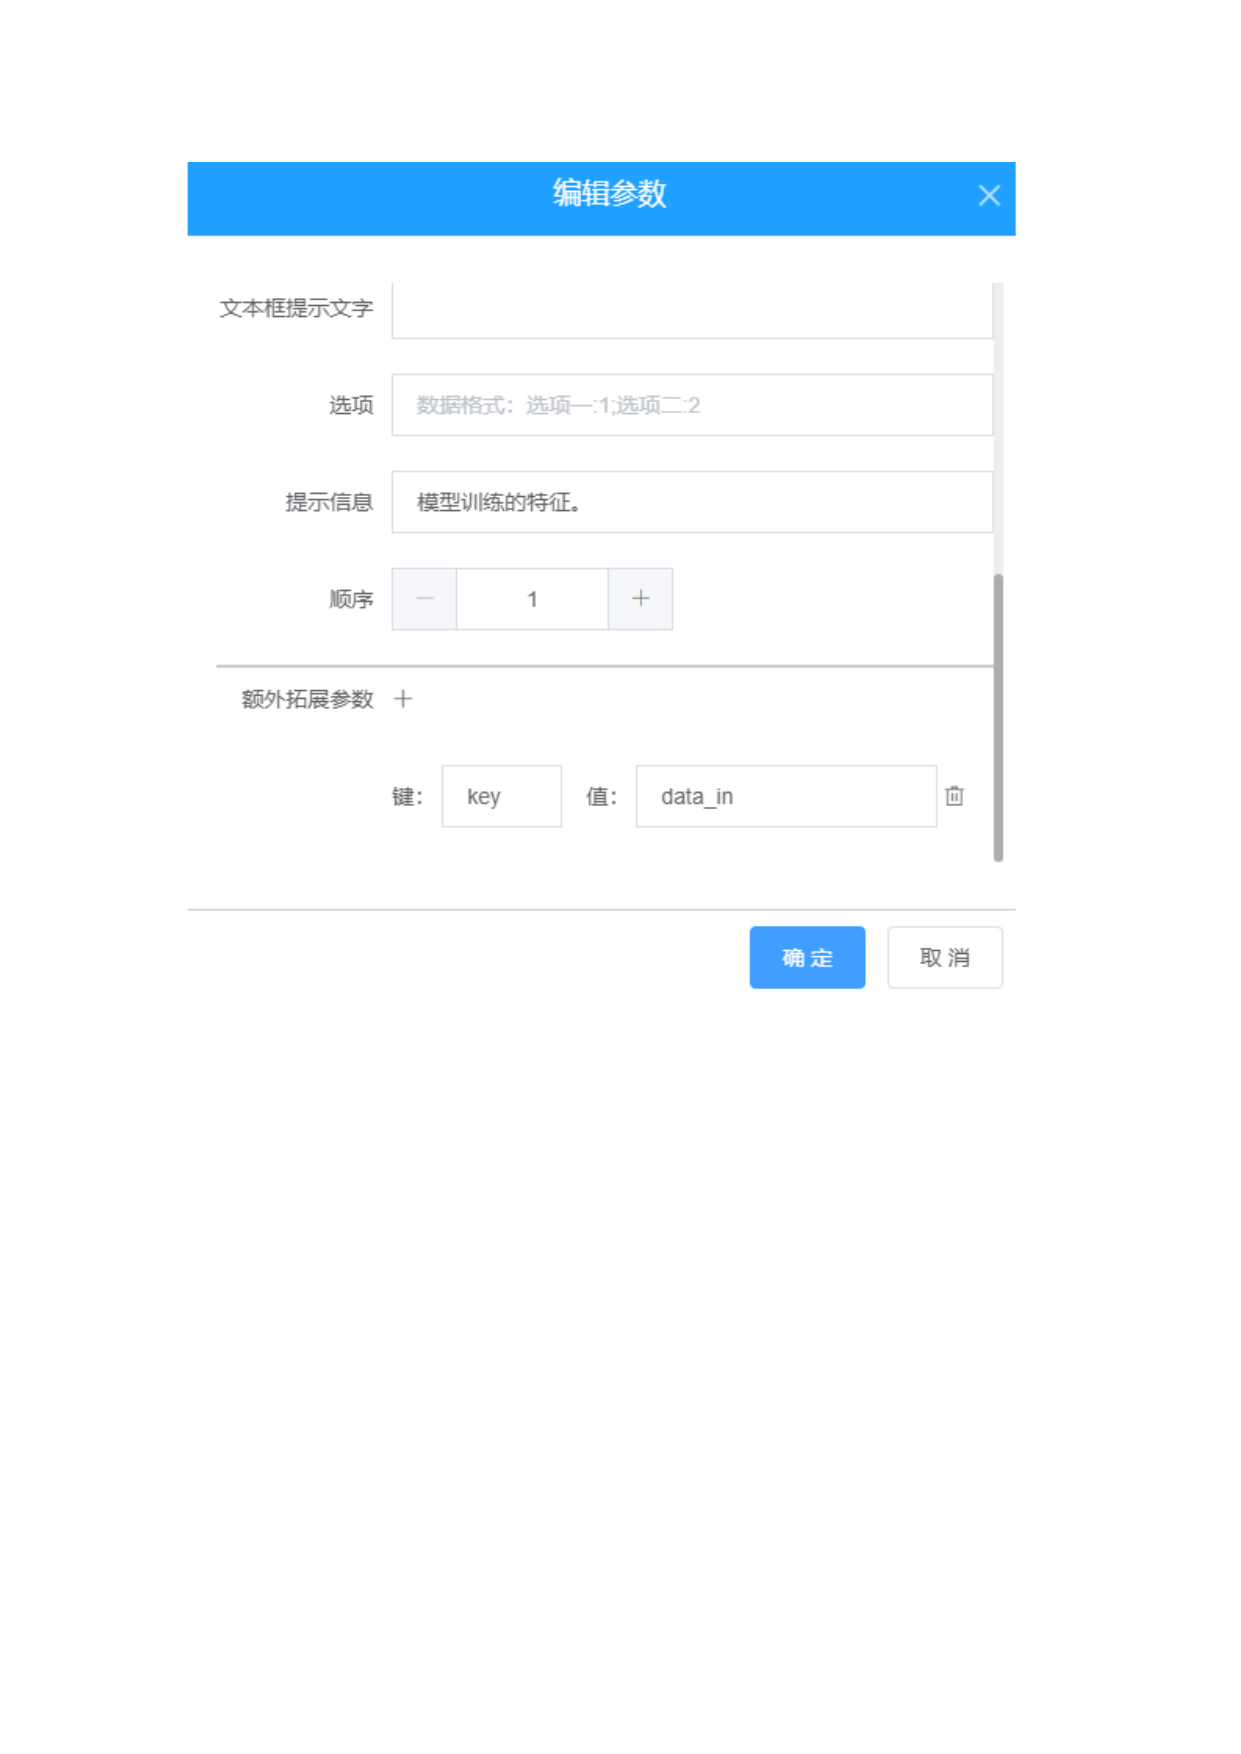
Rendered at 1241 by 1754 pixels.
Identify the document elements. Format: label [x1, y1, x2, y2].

picture [187, 162, 1016, 1011]
